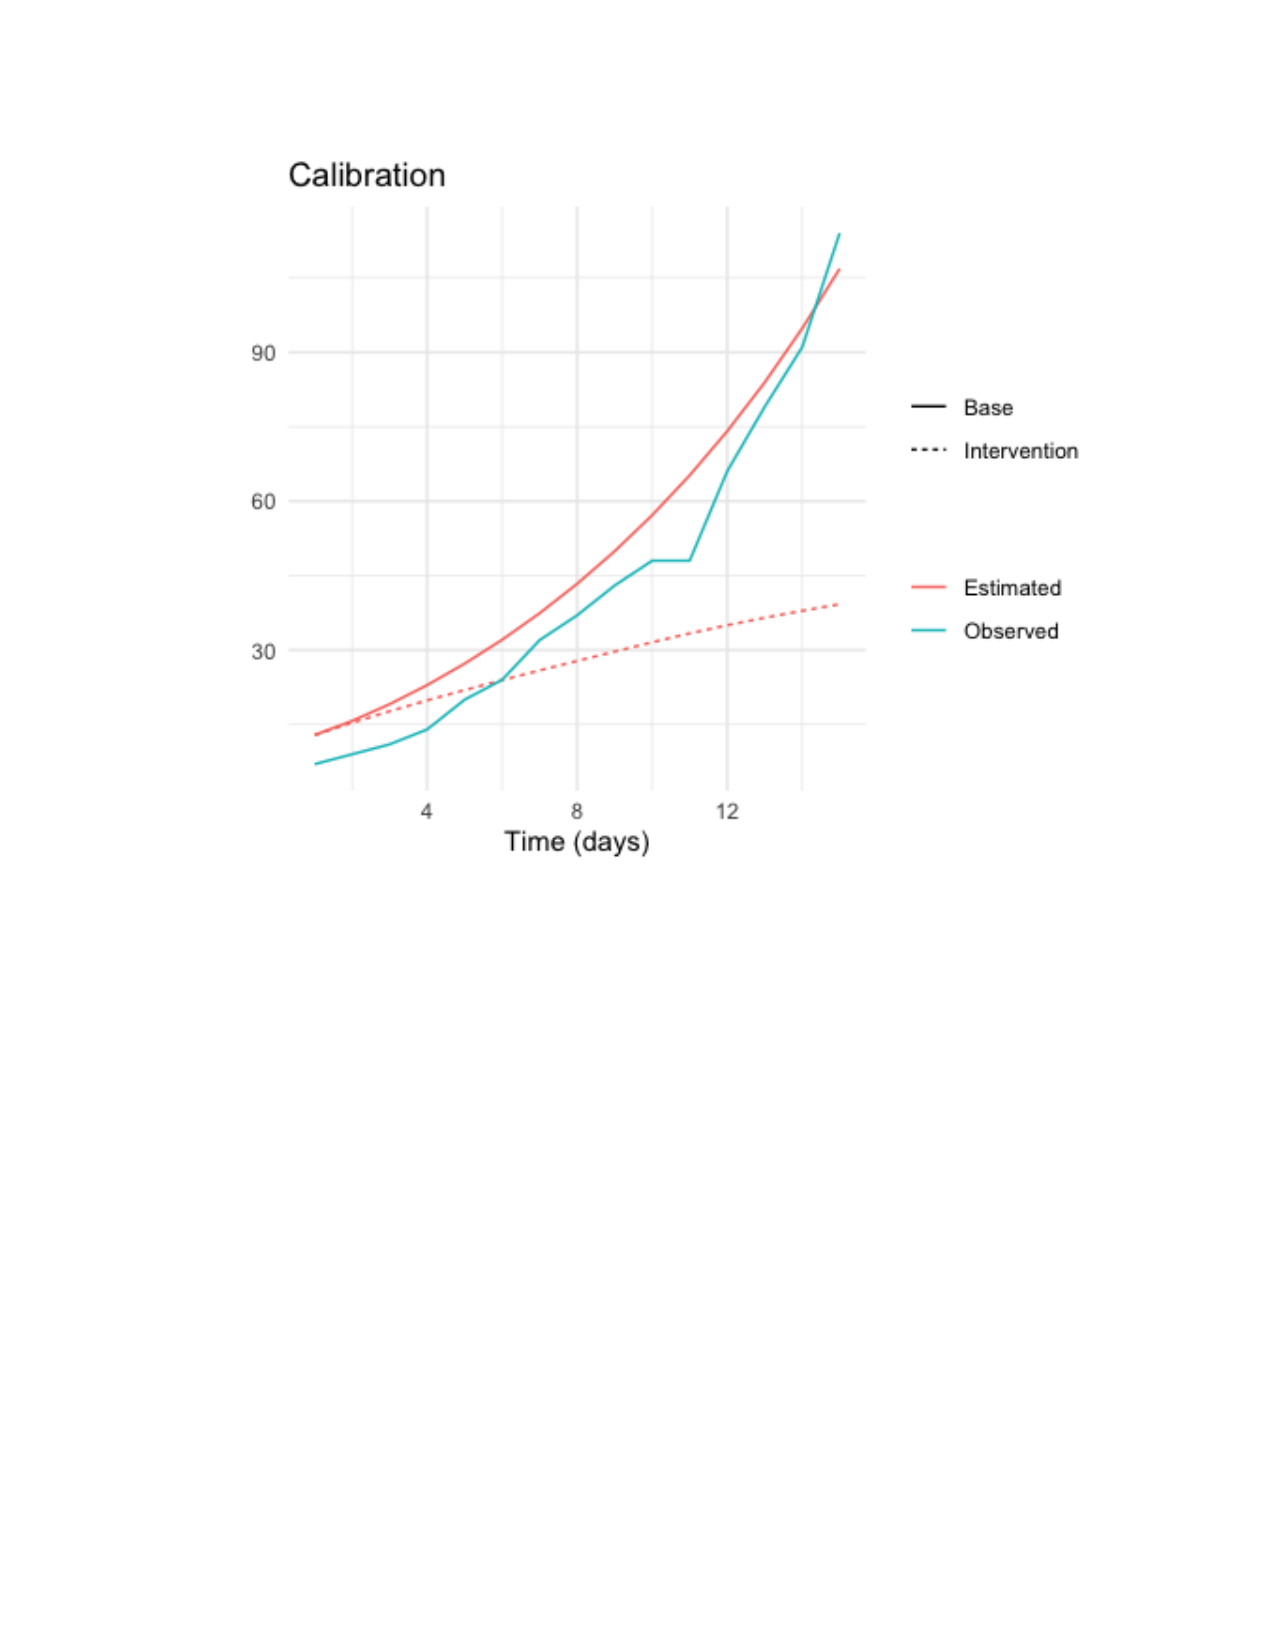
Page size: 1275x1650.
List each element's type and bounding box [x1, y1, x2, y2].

picture [206, 150, 1107, 870]
